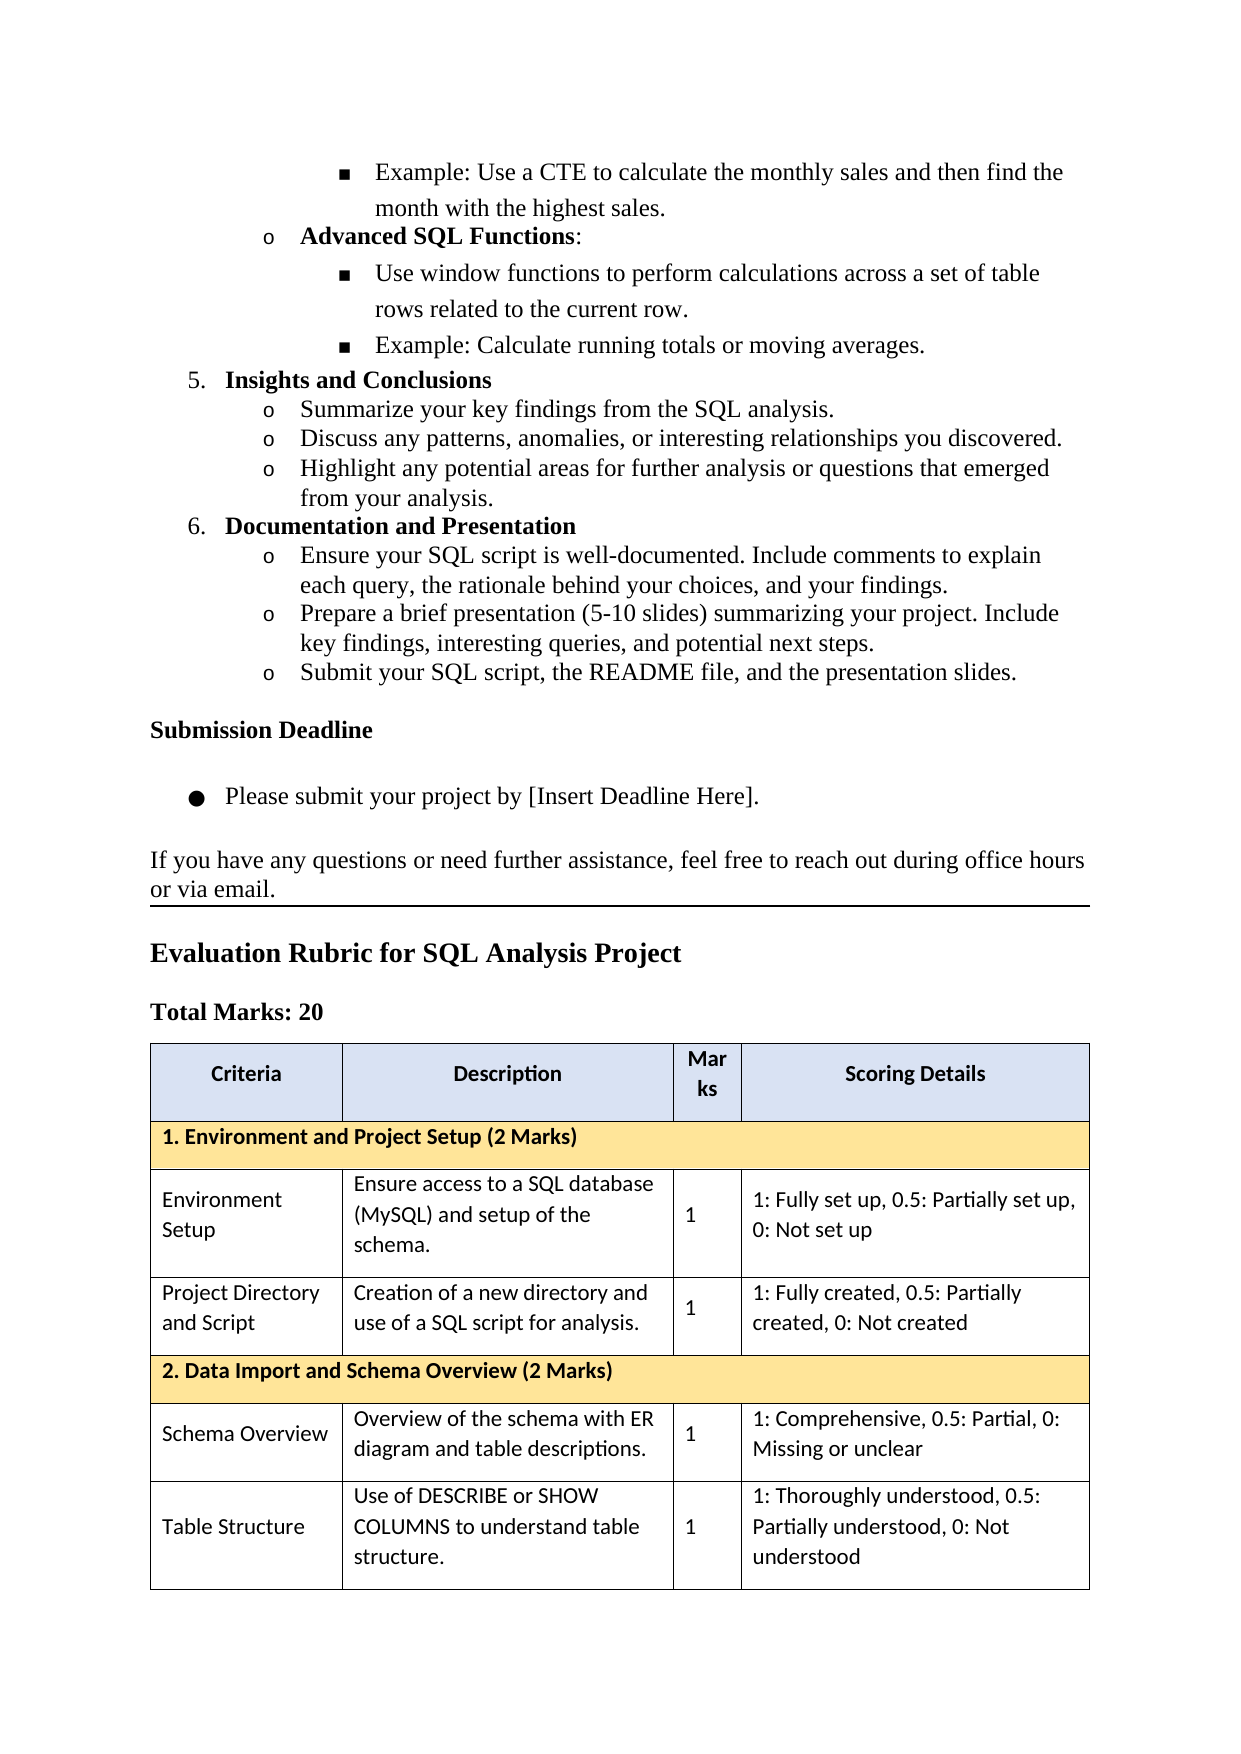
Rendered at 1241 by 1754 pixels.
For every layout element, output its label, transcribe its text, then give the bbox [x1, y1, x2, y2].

table_cell Table Structure [151, 1482, 342, 1589]
list Discuss any patterns, anomalies, or interesting relationships you discovered. [262, 423, 1090, 453]
table_header Scoring Details [742, 1044, 1089, 1121]
subtitle Evaluation Rubric for SQL Analysis Project [150, 936, 1090, 968]
list Please submit your project by [Insert Deadline Here]. [187, 773, 1090, 816]
table_cell Use of DESCRIBE or SHOW COLUMNS to understand table structure. [343, 1482, 673, 1589]
list Use window functions to perform calculations across a set of table rows related to the current row. [337, 251, 1090, 322]
table_cell 1: Comprehensive, 0.5: Partial, 0: Missing or unclear [742, 1404, 1089, 1481]
text Submission Deadline [150, 716, 1090, 744]
table_cell Creation of a new directory and use of a SQL script for analysis. [343, 1278, 673, 1355]
table_header Marks [674, 1044, 741, 1121]
list Insights and Conclusions [187, 365, 1090, 394]
table_cell 1: Fully set up, 0.5: Partially set up, 0: Not set up [742, 1170, 1089, 1277]
list Highlight any potential areas for further analysis or questions that emerged from your analysis. [262, 453, 1090, 511]
table_cell Schema Overview [151, 1404, 342, 1481]
table_cell 1: Fully created, 0.5: Partially created, 0: Not created [742, 1278, 1089, 1355]
table_header Criteria [151, 1044, 342, 1121]
table_cell 1. Environment and Project Setup (2 Marks) [151, 1122, 1089, 1168]
text If you have any questions or need further assistance, feel free to reach out during office hours or via email. [150, 845, 1090, 905]
table_cell Overview of the schema with ER diagram and table descriptions. [343, 1404, 673, 1481]
table_cell 1 [674, 1278, 741, 1355]
list Submit your SQL script, the README file, and the presentation slides. [262, 657, 1090, 686]
text Total Marks: 20 [150, 997, 1090, 1026]
table_cell 1 [674, 1482, 741, 1589]
list Documentation and Presentation [187, 511, 1090, 540]
table_cell 1: Thoroughly understood, 0.5: Partially understood, 0: Not understood [742, 1482, 1089, 1589]
table_header Description [343, 1044, 673, 1121]
list Example: Calculate running totals or moving averages. [337, 322, 1090, 365]
list Advanced SQL Functions: [262, 221, 1090, 251]
list Ensure your SQL script is well-documented. Include comments to explain each query, the rationale behind your choices, and your findings. [262, 540, 1090, 598]
table_cell Ensure access to a SQL database (MySQL) and setup of the schema. [343, 1170, 673, 1277]
table_cell 1 [674, 1404, 741, 1481]
list Example: Use a CTE to calculate the monthly sales and then find the month with the highest sales. [337, 150, 1090, 221]
list Summarize your key findings from the SQL analysis. [262, 394, 1090, 423]
list Prepare a brief presentation (5-10 slides) summarizing your project. Include key findings, interesting queries, and potential next steps. [262, 598, 1090, 657]
table_cell 1 [674, 1170, 741, 1277]
table_cell Environment Setup [151, 1170, 342, 1277]
table_cell 2. Data Import and Schema Overview (2 Marks) [151, 1356, 1089, 1403]
table_cell Project Directory and Script [151, 1278, 342, 1355]
